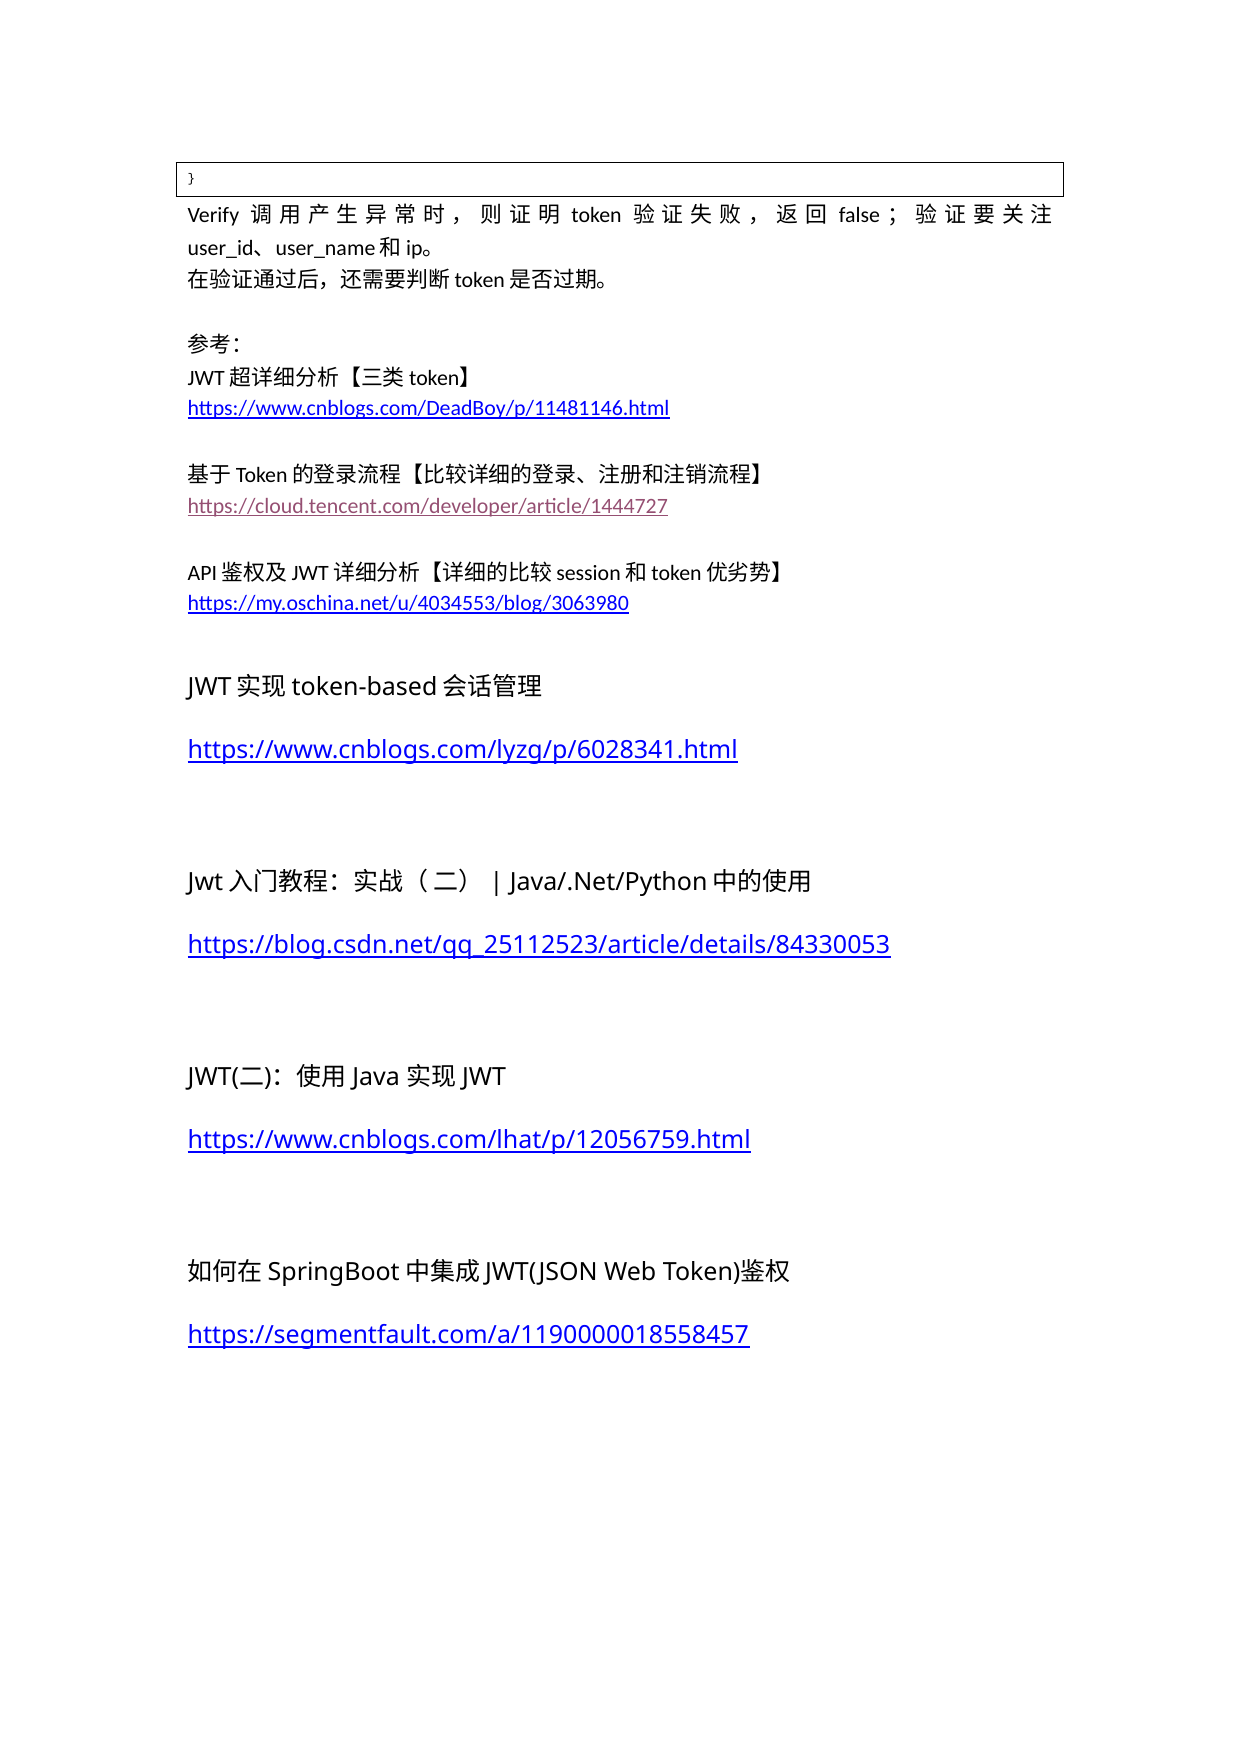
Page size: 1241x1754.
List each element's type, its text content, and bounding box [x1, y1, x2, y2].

text https://segmentfault.com/a/1190000018558457 [187, 1302, 1053, 1367]
text JWT实现token-based会话管理 [187, 652, 1053, 717]
text Jwt入门教程：实战（ 二） | Java/.Net/Python中的使用 [187, 847, 1053, 912]
text https://my.oschina.net/u/4034553/blog/3063980 [187, 587, 1053, 619]
text JWT(二)：使用 Java 实现 JWT [187, 1042, 1053, 1107]
text https://blog.csdn.net/qq_25112523/article/details/84330053 [187, 912, 1053, 977]
text https://www.cnblogs.com/lhat/p/12056759.html [187, 1107, 1053, 1172]
text https://www.cnblogs.com/DeadBoy/p/11481146.html [187, 392, 1053, 424]
text https://www.cnblogs.com/lyzg/p/6028341.html [187, 717, 1053, 782]
text 基于Token的登录流程【比较详细的登录、注册和注销流程】 [187, 457, 1053, 489]
text JWT 超详细分析【三类token】 [187, 359, 1053, 392]
text 如何在SpringBoot中集成JWT(JSON Web Token)鉴权 [187, 1237, 1053, 1302]
text 参考： [187, 327, 1053, 359]
text API鉴权及JWT详细分析【详细的比较session和token优劣势】 [187, 554, 1053, 587]
text https://cloud.tencent.com/developer/article/1444727 [187, 489, 1053, 522]
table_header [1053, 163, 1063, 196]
list Verify调用产生异常时，则证明token验证失败，返回false；验证要关注user_id、user_name和ip。 [187, 197, 1053, 262]
list 在验证通过后，还需要判断token是否过期。 [187, 262, 1053, 294]
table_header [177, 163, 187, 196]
